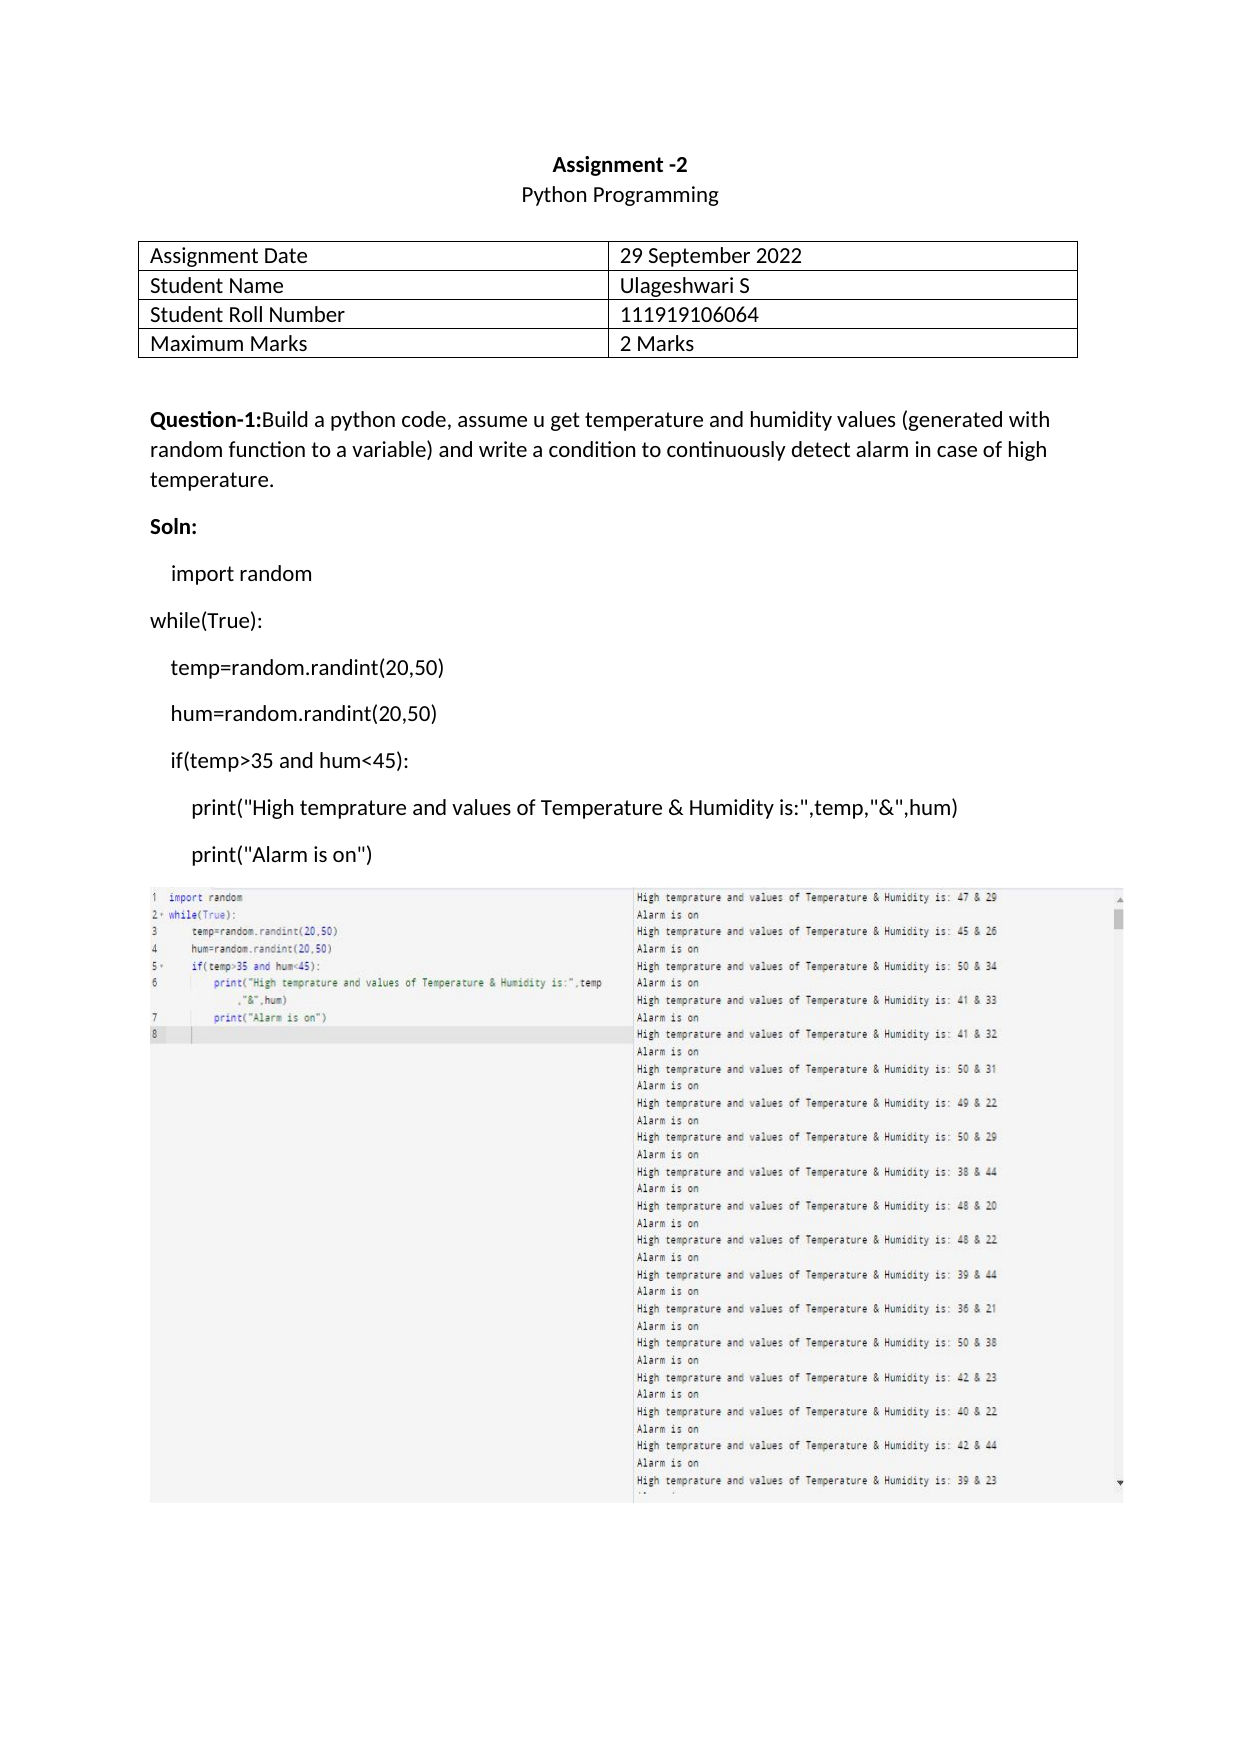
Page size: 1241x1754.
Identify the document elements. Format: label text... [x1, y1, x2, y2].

text print("High temprature and values of Temperature & Humidity is:",temp,"&",hum) [150, 793, 1090, 821]
text Python Programming [150, 180, 1090, 208]
text print("Alarm is on") [150, 840, 1090, 868]
table_cell Maximum Marks [139, 329, 608, 357]
table_cell 111919106064 [609, 300, 1077, 328]
text if(temp>35 and hum<45): [150, 746, 1090, 774]
text import random [150, 559, 1090, 587]
picture [150, 887, 1124, 1503]
text hum=random.randint(20,50) [150, 699, 1090, 728]
table_header Assignment Date [139, 242, 608, 270]
table_cell Student Roll Number [139, 300, 608, 328]
table_header 29 September 2022 [609, 242, 1077, 270]
table_cell Student Name [139, 271, 608, 299]
text Soln: [150, 512, 1090, 540]
text Assignment -2 [150, 150, 1090, 178]
table_cell Ulageshwari S [609, 271, 1077, 299]
text while(True): [150, 606, 1090, 634]
table_cell 2 Marks [609, 329, 1077, 357]
text Question-1:Build a python code, assume u get temperature and humidity values (generated with random function to a variable) and write a condition to continuously detect alarm in case of high temperature. [150, 405, 1090, 493]
text temp=random.randint(20,50) [150, 653, 1090, 681]
